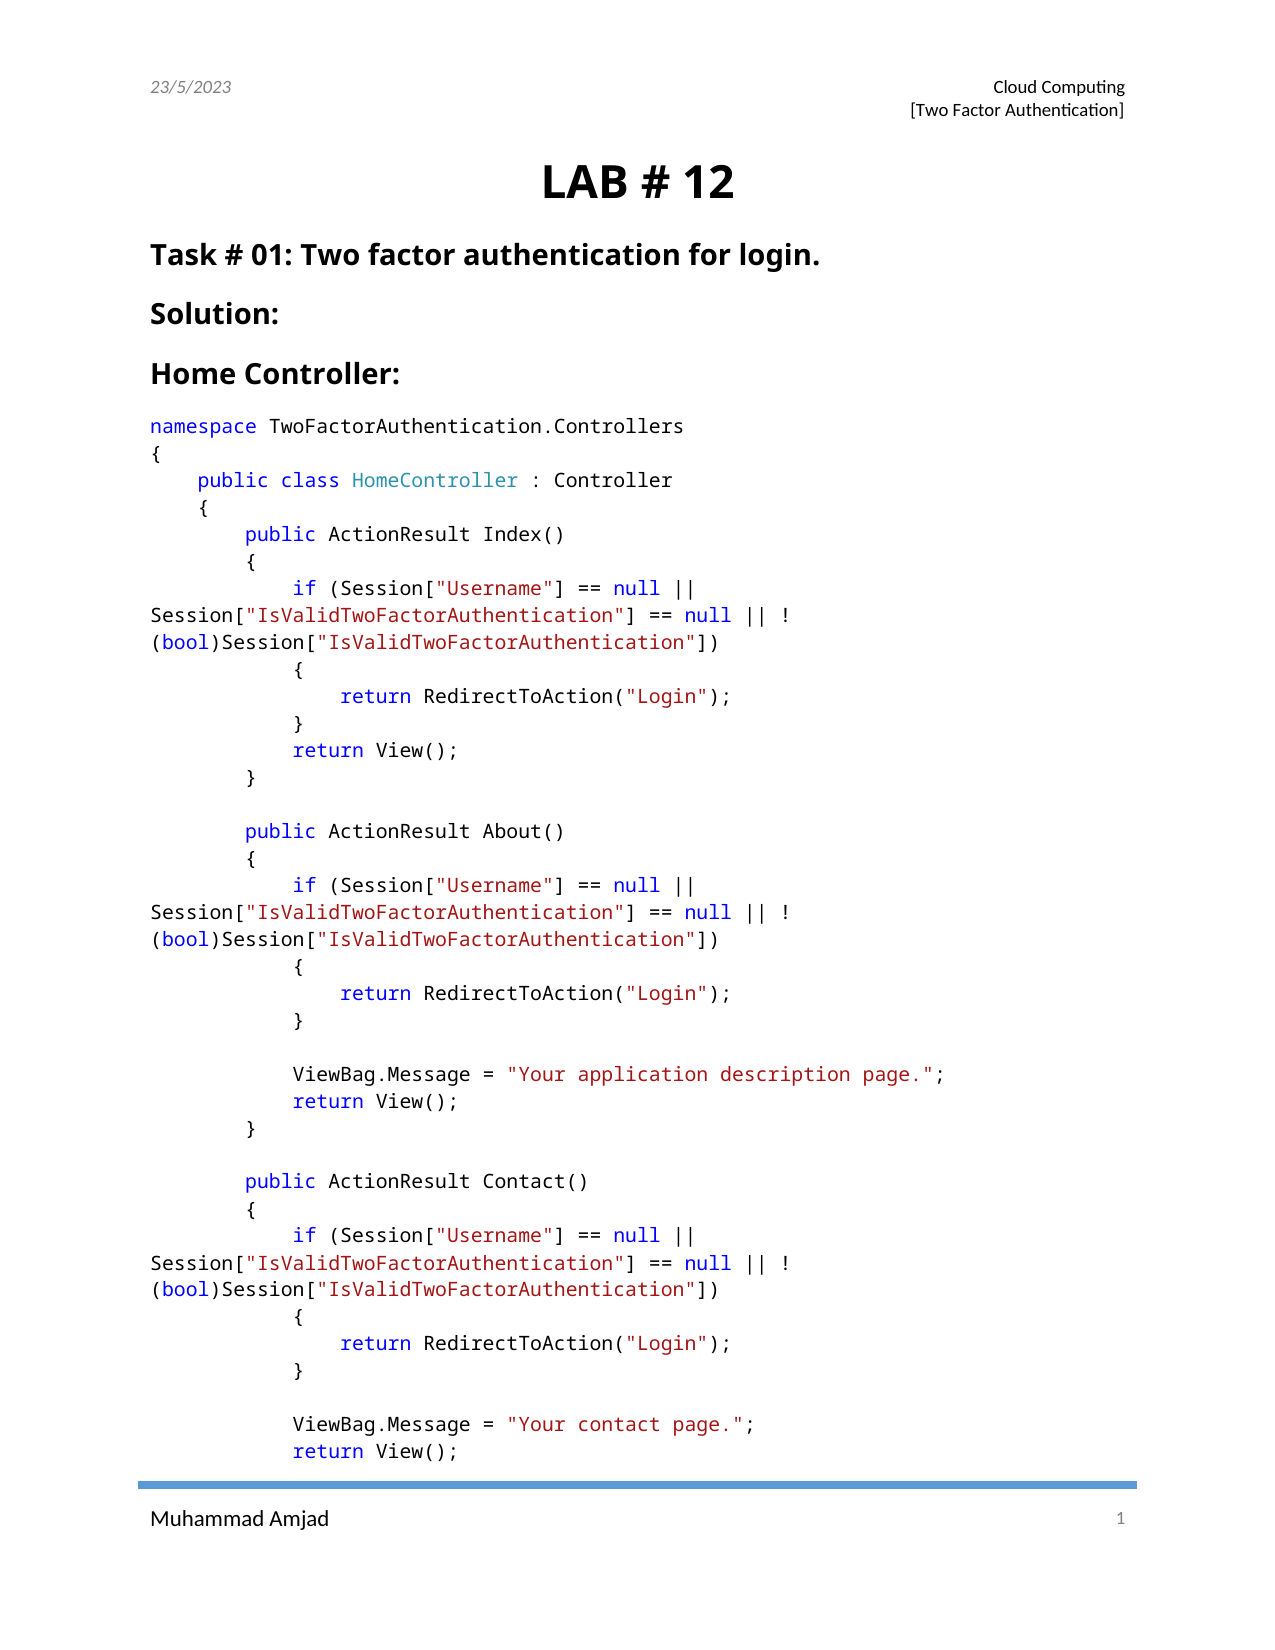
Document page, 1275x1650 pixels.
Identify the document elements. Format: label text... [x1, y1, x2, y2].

text public ActionResult About() [150, 817, 1125, 844]
text } [150, 1114, 1125, 1141]
text { [150, 547, 1125, 574]
text return View(); [150, 1438, 1125, 1464]
text } [150, 1357, 1125, 1384]
text LAB # 12 [150, 150, 1125, 212]
text public class HomeController : Controller [150, 466, 1125, 493]
text return RedirectToAction("Login"); [150, 979, 1125, 1006]
text { [150, 844, 1125, 871]
text namespace TwoFactorAuthentication.Controllers [150, 412, 1125, 439]
text return View(); [150, 1087, 1125, 1114]
text Solution: [150, 293, 1125, 333]
text public ActionResult Index() [150, 520, 1125, 547]
text Home Controller: [150, 353, 1125, 393]
text if (Session["Username"] == null || Session["IsValidTwoFactorAuthentication"] == null || !(bool)Session["IsValidTwoFactorAuthentication"]) [150, 574, 1125, 655]
text return RedirectToAction("Login"); [150, 1330, 1125, 1357]
text { [150, 655, 1125, 682]
text return RedirectToAction("Login"); [150, 682, 1125, 709]
text } [150, 709, 1125, 736]
text Task # 01: Two factor authentication for login. [150, 234, 1125, 274]
text if (Session["Username"] == null || Session["IsValidTwoFactorAuthentication"] == null || !(bool)Session["IsValidTwoFactorAuthentication"]) [150, 1222, 1125, 1303]
text if (Session["Username"] == null || Session["IsValidTwoFactorAuthentication"] == null || !(bool)Session["IsValidTwoFactorAuthentication"]) [150, 871, 1125, 952]
text ViewBag.Message = "Your application description page."; [150, 1060, 1125, 1087]
text { [150, 1303, 1125, 1330]
text { [150, 439, 1125, 466]
text } [150, 763, 1125, 790]
text } [150, 1006, 1125, 1033]
text ViewBag.Message = "Your contact page."; [150, 1411, 1125, 1438]
text return View(); [150, 736, 1125, 763]
text { [150, 1195, 1125, 1222]
text { [150, 952, 1125, 979]
text public ActionResult Contact() [150, 1168, 1125, 1195]
text { [150, 493, 1125, 520]
